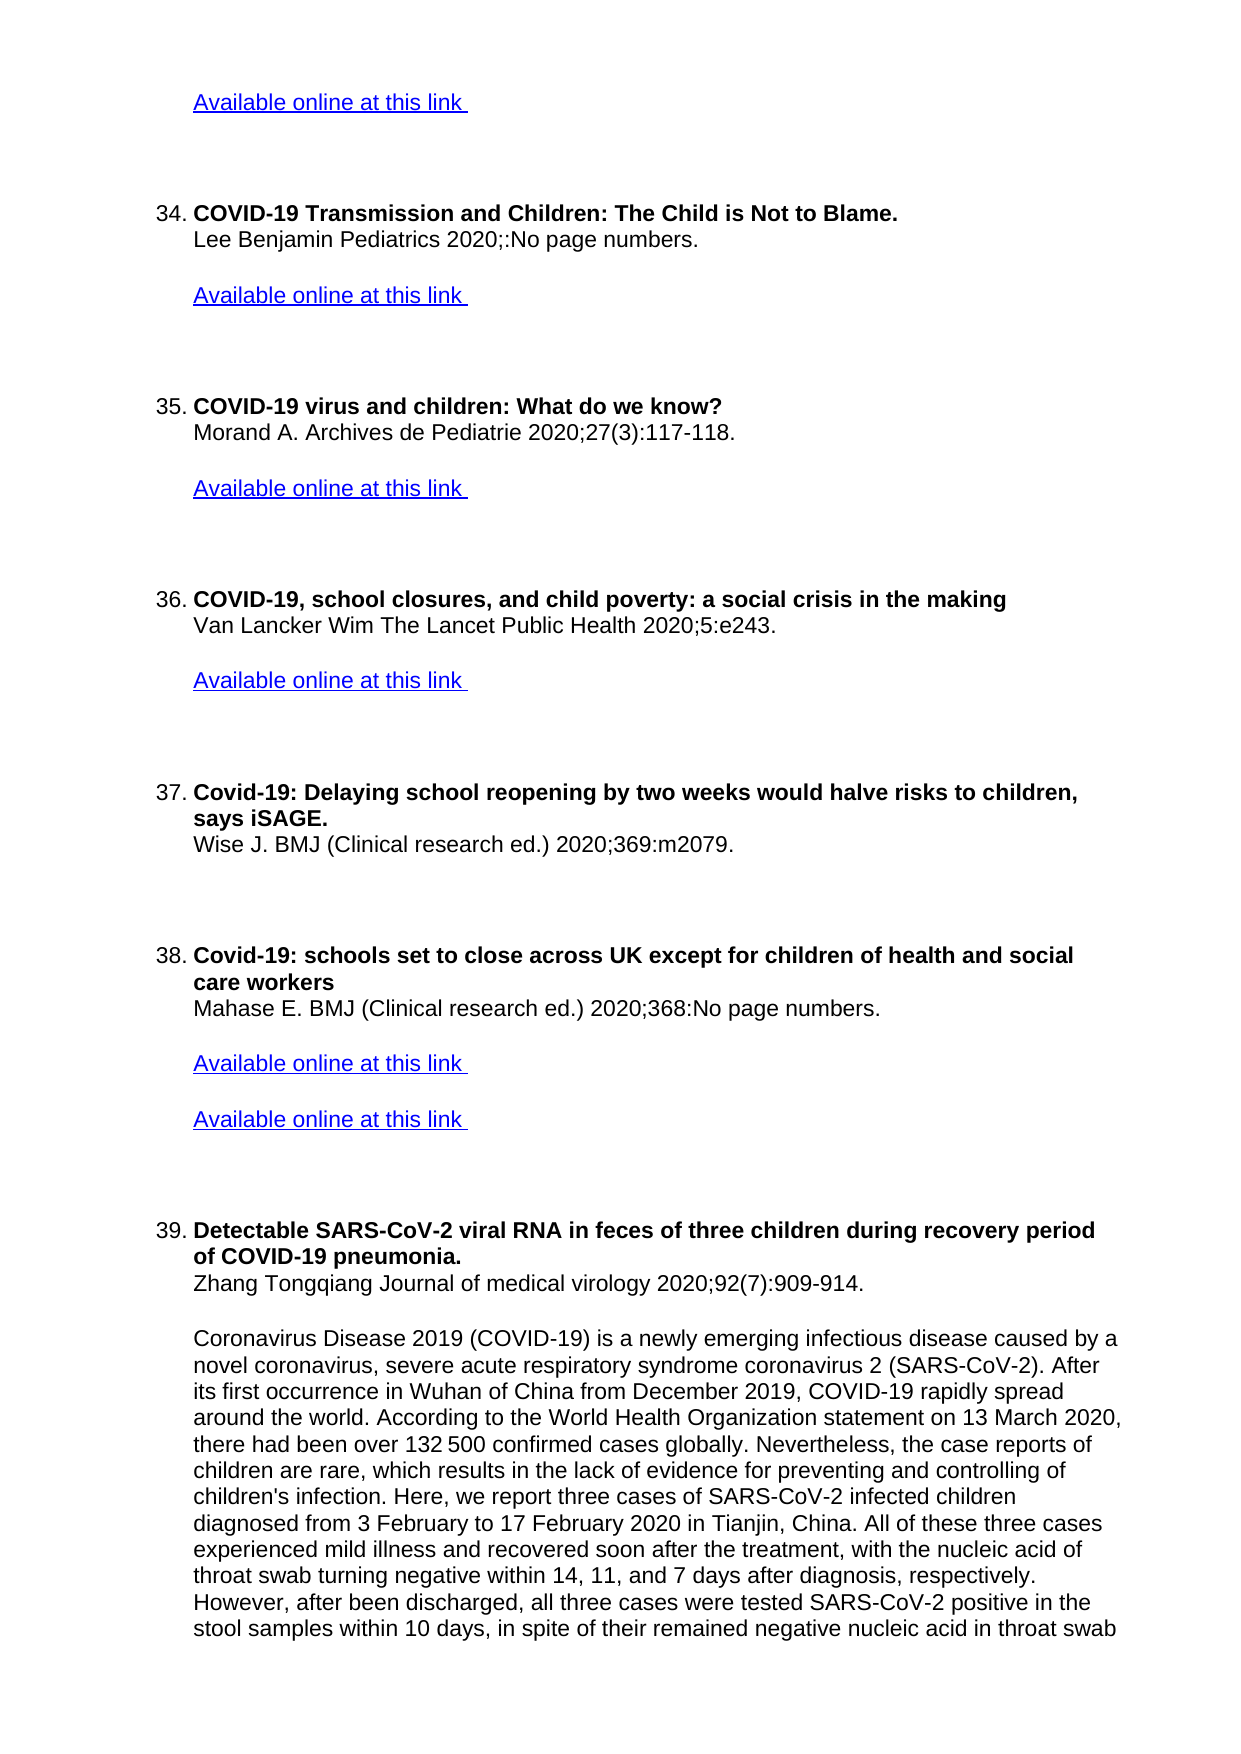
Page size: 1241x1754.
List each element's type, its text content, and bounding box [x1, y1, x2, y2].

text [193, 1325, 1122, 1641]
text Available online at this link [193, 474, 1122, 501]
text Available online at this link [193, 282, 1122, 308]
list Detectable SARS-CoV-2 viral RNA in feces of three children during recovery period of COVID-19 pneumonia. Zhang Tongqiang Journal of medical virology 2020;92(7):909-914. [156, 1217, 1122, 1296]
text Available online at this link [193, 667, 1122, 694]
list Covid-19: schools set to close across UK except for children of health and social care workers Mahase E. BMJ (Clinical research ed.) 2020;368:No page numbers. [156, 942, 1122, 1021]
list COVID-19 virus and children: What do we know? Morand A. Archives de Pediatrie 2020;27(3):117-118. [156, 393, 1122, 445]
list Covid-19: Delaying school reopening by two weeks would halve risks to children, says iSAGE. Wise J. BMJ (Clinical research ed.) 2020;369:m2079. [156, 778, 1122, 857]
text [193, 89, 1122, 115]
list COVID-19 Transmission and Children: The Child is Not to Blame. Lee Benjamin Pediatrics 2020;:No page numbers. [156, 200, 1122, 252]
text Available online at this link [193, 1050, 1122, 1077]
list COVID-19, school closures, and child poverty: a social crisis in the making Van Lancker Wim The Lancet Public Health 2020;5:e243. [156, 586, 1122, 638]
text Available online at this link [193, 1106, 1122, 1132]
